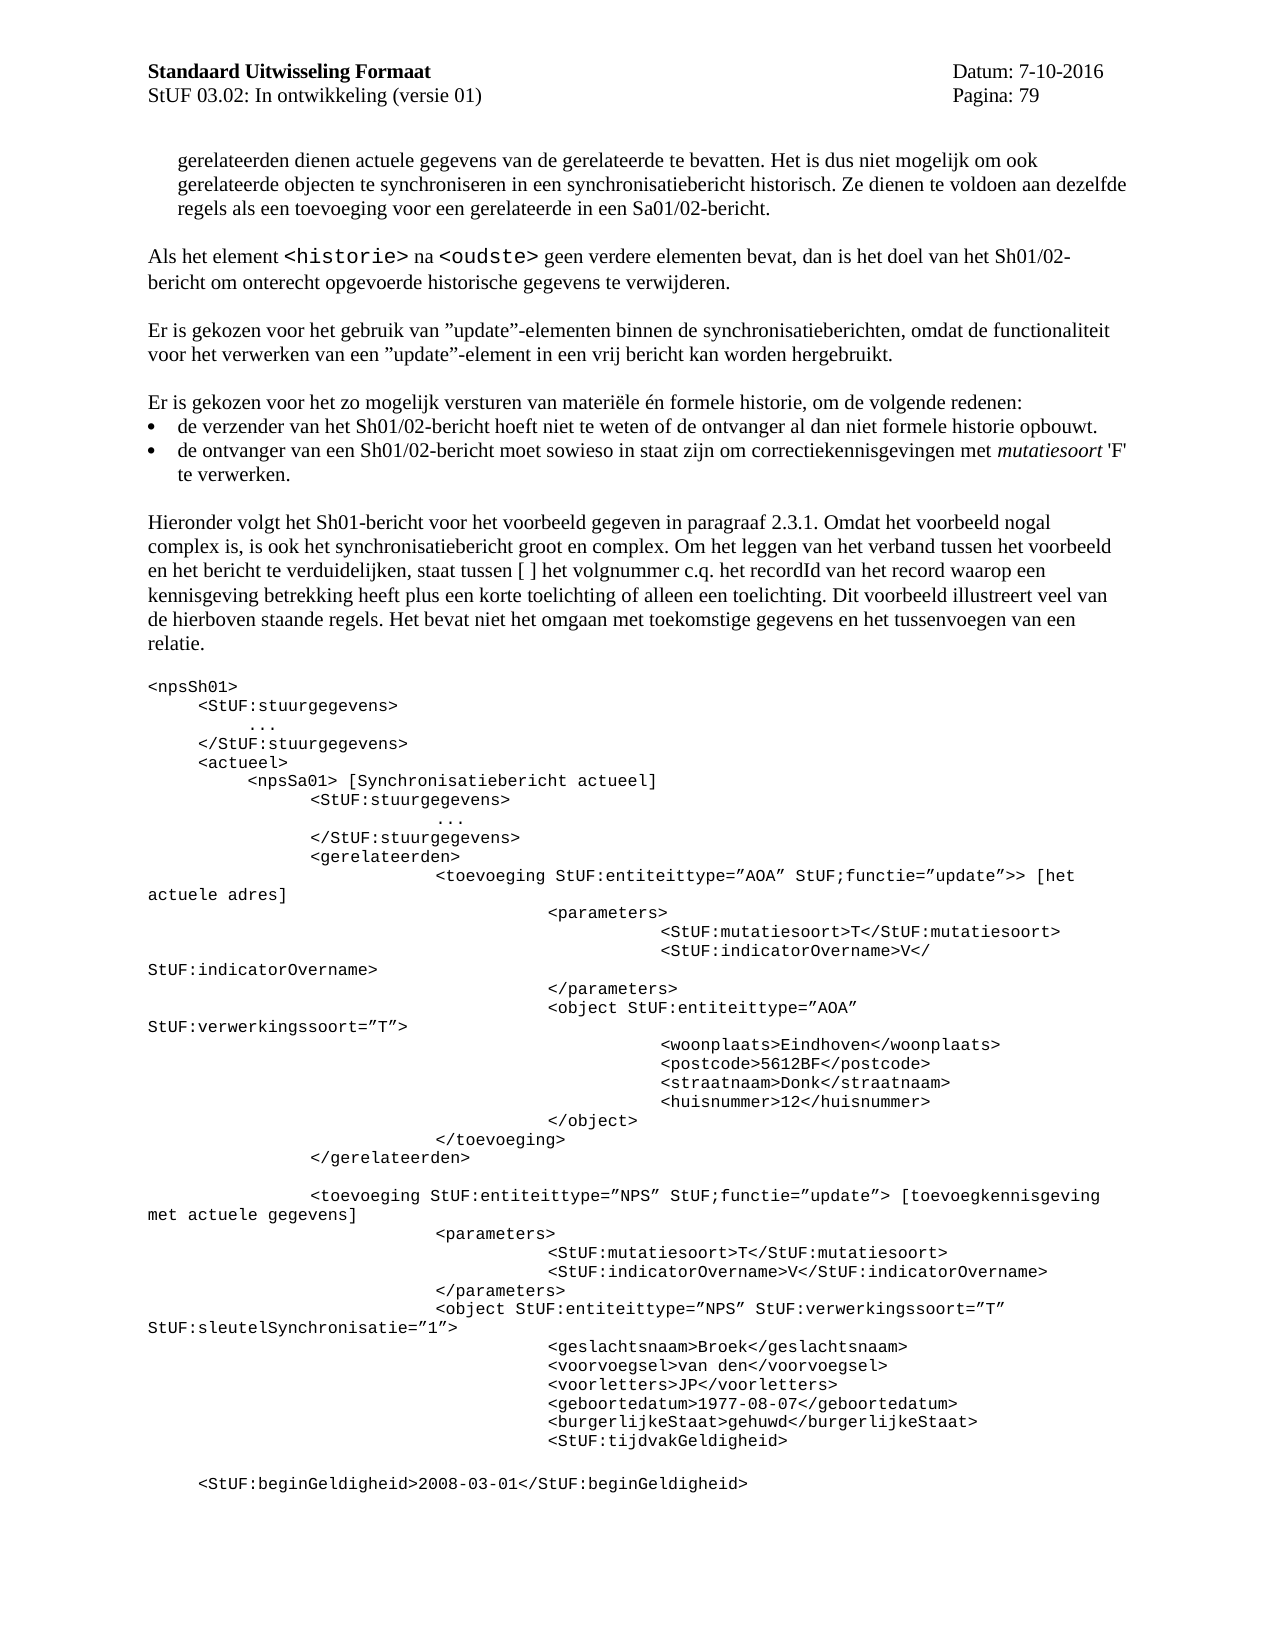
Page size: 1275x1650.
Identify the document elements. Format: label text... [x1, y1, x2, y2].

text <toevoeging StUF:entiteittype=”AOA” StUF;functie=”update”>> [het actuele adres] [148, 867, 1127, 905]
text </toevoeging> [148, 1131, 1127, 1150]
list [148, 148, 1127, 220]
text <parameters> [148, 1226, 1127, 1244]
text </gerelateerden> [148, 1150, 1127, 1169]
text Hieronder volgt het Sh01-bericht voor het voorbeeld gegeven in paragraaf 2.3.1. Omdat het voorbeeld nogal complex is, is ook het synchronisatiebericht groot en complex. Om het leggen van het verband tussen het voorbeeld en het bericht te verduidelijken, staat tussen [ ] het volgnummer c.q. het recordId van het record waarop een kennisgeving betrekking heeft plus een korte toelichting of alleen een toelichting. Dit voorbeeld illustreert veel van de hierboven staande regels. Het bevat niet het omgaan met toekomstige gegevens en het tussenvoegen van een relatie. [148, 510, 1127, 655]
text <voorvoegsel>van den</voorvoegsel> [148, 1357, 1127, 1376]
text <object StUF:entiteittype=”NPS” StUF:verwerkingssoort=”T” StUF:sleutelSynchronisatie=”1”> [148, 1301, 1127, 1339]
text ... [148, 716, 1127, 735]
text ... [148, 811, 1127, 829]
text <StUF:mutatiesoort>T</StUF:mutatiesoort> [148, 1244, 1127, 1263]
text <gerelateerden> [148, 848, 1127, 867]
list de verzender van het Sh01/02-bericht hoeft niet te weten of de ontvanger al dan niet formele historie opbouwt. [148, 414, 1127, 438]
text <StUF:indicatorOvername>V</StUF:indicatorOvername> [148, 1263, 1127, 1282]
text <npsSa01> [Synchronisatiebericht actueel] [148, 773, 1127, 792]
text Als het element <historie> na <oudste> geen verdere elementen bevat, dan is het doel van het Sh01/02-bericht om onterecht opgevoerde historische gegevens te verwijderen. [148, 244, 1127, 294]
text </parameters> [148, 980, 1127, 999]
text <geboortedatum>1977-08-07</geboortedatum> [148, 1395, 1127, 1414]
text </object> [148, 1112, 1127, 1131]
text <huisnummer>12</huisnummer> [148, 1093, 1127, 1112]
text </parameters> [148, 1282, 1127, 1301]
text <StUF:indicatorOvername>V</ StUF:indicatorOvername> [148, 943, 1127, 980]
text Er is gekozen voor het gebruik van ”update”-elementen binnen de synchronisatieberichten, omdat de functionaliteit voor het verwerken van een ”update”-element in een vrij bericht kan worden hergebruikt. [148, 318, 1127, 366]
text <StUF:mutatiesoort>T</StUF:mutatiesoort> [148, 924, 1127, 943]
text <object StUF:entiteittype=”AOA” StUF:verwerkingssoort=”T”> [148, 999, 1127, 1037]
text </StUF:stuurgegevens> [148, 829, 1127, 848]
text <toevoeging StUF:entiteittype=”NPS” StUF;functie=”update”> [toevoegkennisgeving met actuele gegevens] [148, 1188, 1127, 1226]
text <postcode>5612BF</postcode> [148, 1056, 1127, 1075]
text <StUF:stuurgegevens> [148, 698, 1127, 716]
list de ontvanger van een Sh01/02-bericht moet sowieso in staat zijn om correctiekennisgevingen met mutatiesoort 'F' te verwerken. [148, 438, 1127, 486]
text <voorletters>JP</voorletters> [148, 1376, 1127, 1395]
text <parameters> [148, 905, 1127, 924]
text <geslachtsnaam>Broek</geslachtsnaam> [148, 1339, 1127, 1357]
text <npsSh01> [148, 679, 1127, 698]
text </StUF:stuurgegevens> [148, 735, 1127, 754]
text <burgerlijkeStaat>gehuwd</burgerlijkeStaat> [148, 1414, 1127, 1433]
text <StUF:beginGeldigheid>2008-03-01</StUF:beginGeldigheid> [148, 1452, 1127, 1495]
text <StUF:tijdvakGeldigheid> [148, 1433, 1127, 1452]
text Er is gekozen voor het zo mogelijk versturen van materiële én formele historie, om de volgende redenen: [148, 390, 1127, 414]
text <StUF:stuurgegevens> [148, 792, 1127, 811]
text <woonplaats>Eindhoven</woonplaats> [148, 1037, 1127, 1056]
text <straatnaam>Donk</straatnaam> [148, 1075, 1127, 1093]
text <actueel> [148, 754, 1127, 773]
